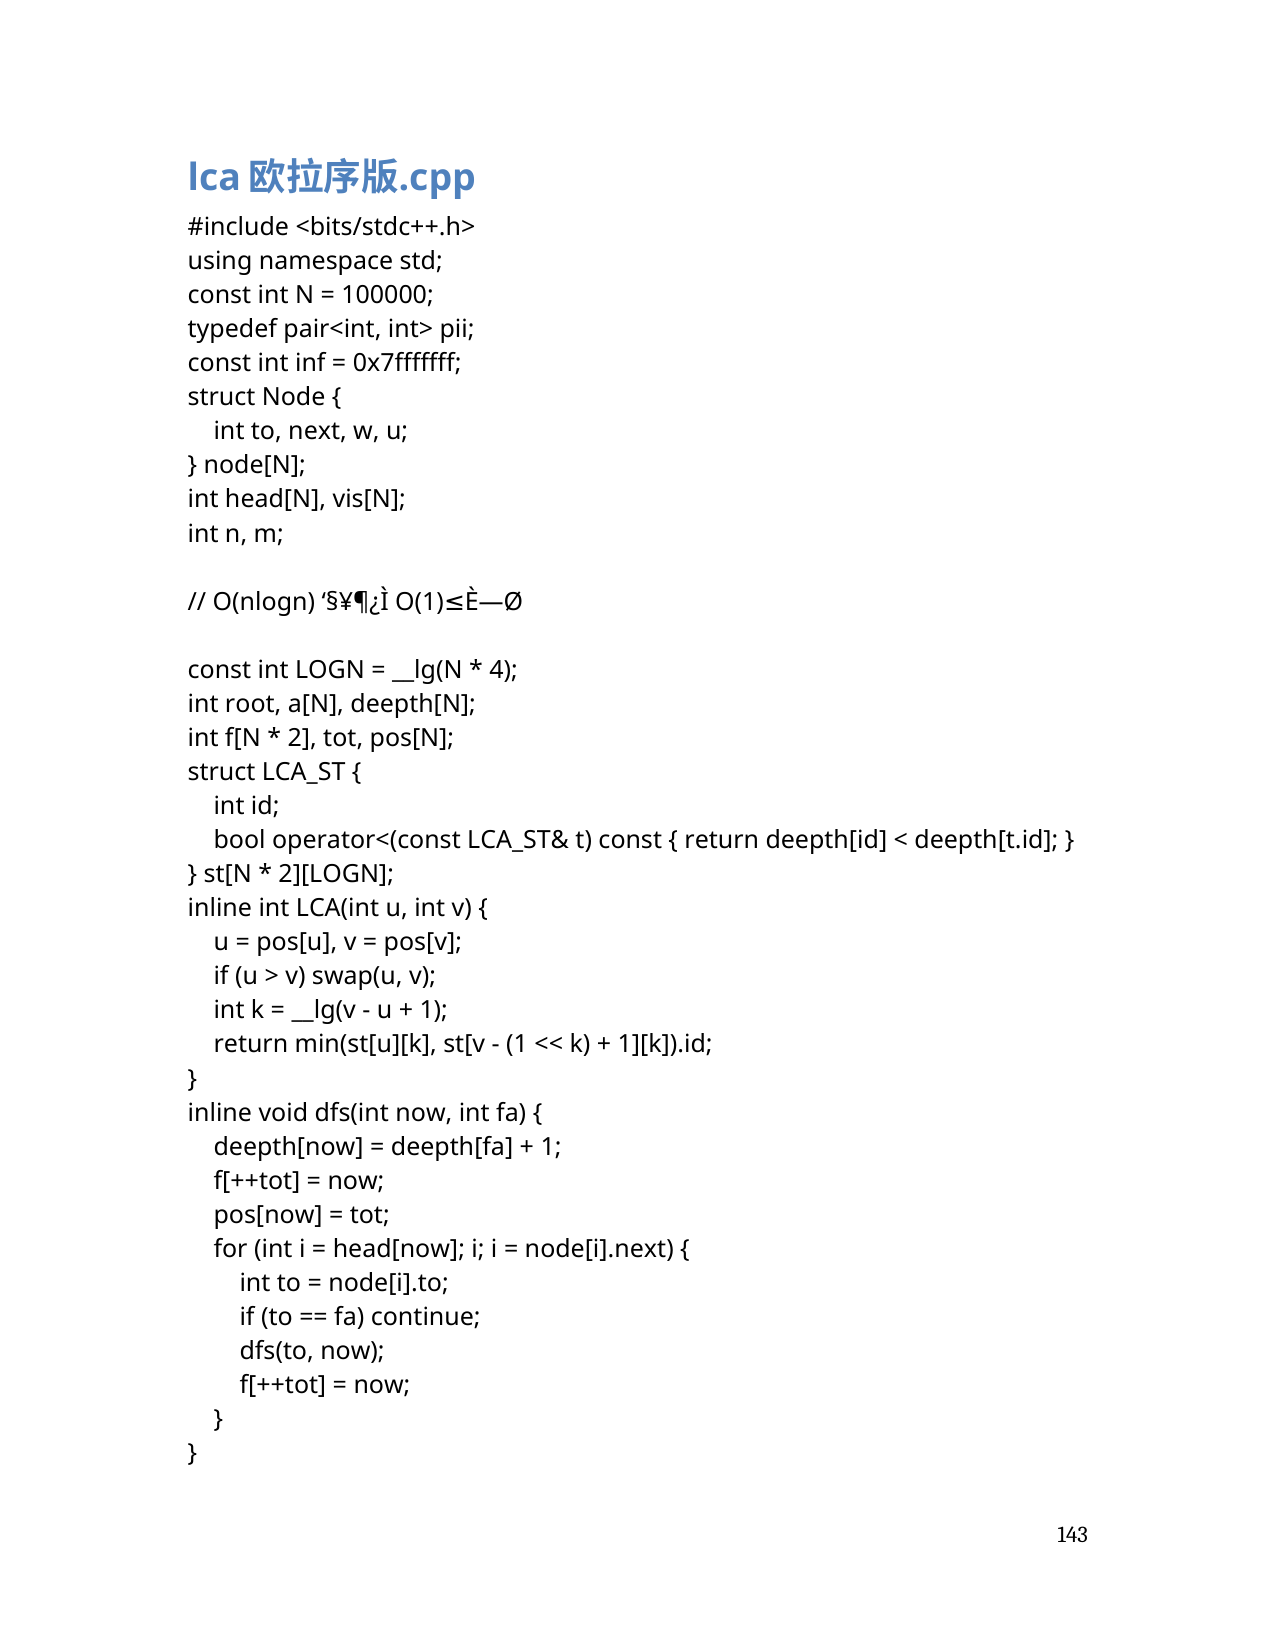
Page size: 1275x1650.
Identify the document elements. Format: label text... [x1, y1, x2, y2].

subtitle lca欧拉序版.cpp [187, 150, 1087, 201]
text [187, 209, 1087, 1469]
